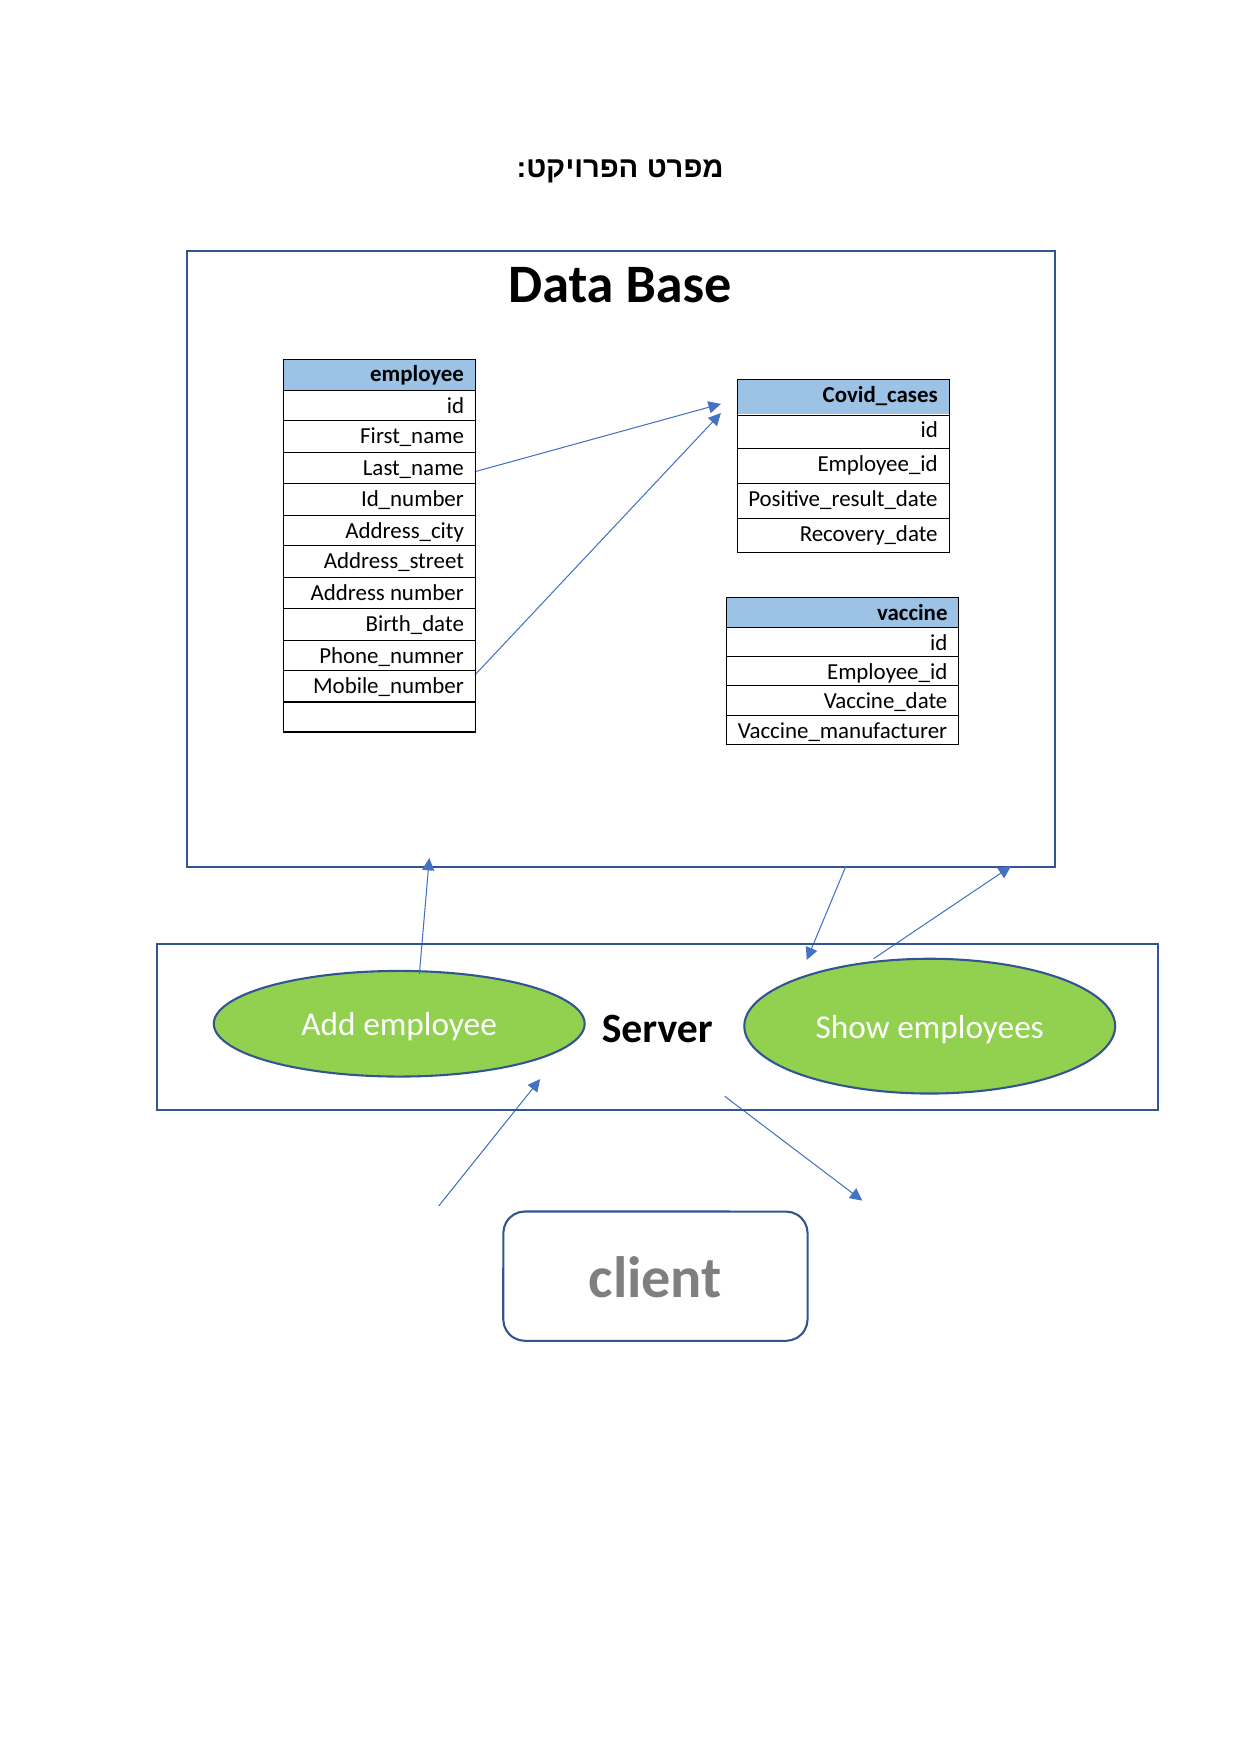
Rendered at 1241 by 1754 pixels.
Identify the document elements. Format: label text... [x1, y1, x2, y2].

table_cell Recovery_date [738, 519, 949, 552]
table_cell Employee_id [738, 449, 949, 483]
table_cell id [727, 628, 958, 656]
table_cell Birth_date [284, 609, 475, 640]
table_cell Mobile_number [284, 671, 475, 701]
table_cell Address_city [284, 516, 475, 545]
table_cell Vaccine_manufacturer [727, 716, 958, 744]
table_cell Employee_id [727, 657, 958, 685]
table_cell Positive_result_date [738, 484, 949, 518]
table_cell Address_street [284, 546, 475, 577]
text מפרט הפרויקט: [187, 150, 1053, 183]
table_header employee [284, 360, 475, 390]
table_cell id [738, 416, 949, 448]
table_cell Id_number [284, 484, 475, 515]
table_cell Vaccine_date [727, 686, 958, 715]
table_cell id [284, 391, 475, 420]
table_cell Last_name [284, 453, 475, 483]
table_cell First_name [284, 421, 475, 452]
text Data Base [188, 252, 1053, 316]
table_cell Phone_numner [284, 641, 475, 670]
table_header vaccine [727, 598, 958, 627]
table_cell Address number [284, 578, 475, 608]
table_cell [284, 703, 475, 731]
table_header Covid_cases [738, 380, 949, 414]
